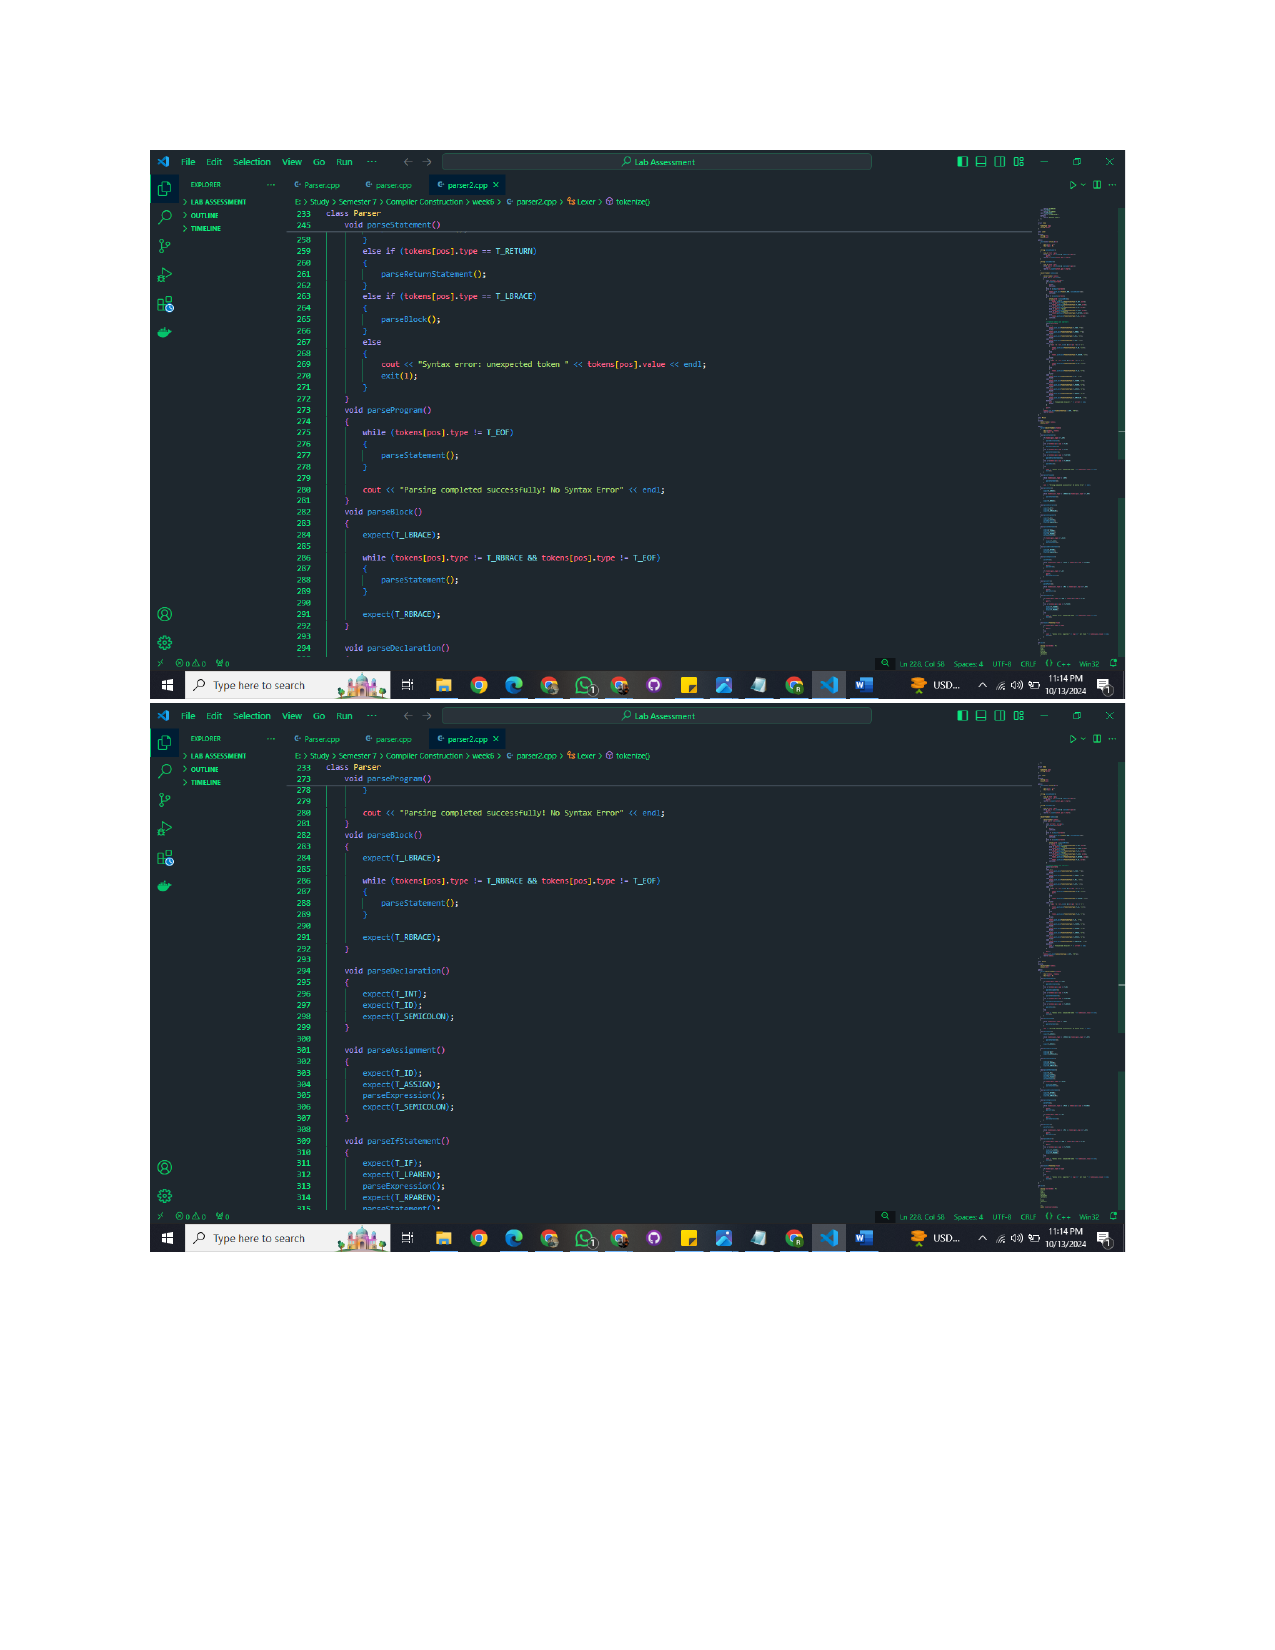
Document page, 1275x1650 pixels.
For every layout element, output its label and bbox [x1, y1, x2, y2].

picture [150, 703, 1125, 1252]
picture [150, 150, 1125, 699]
